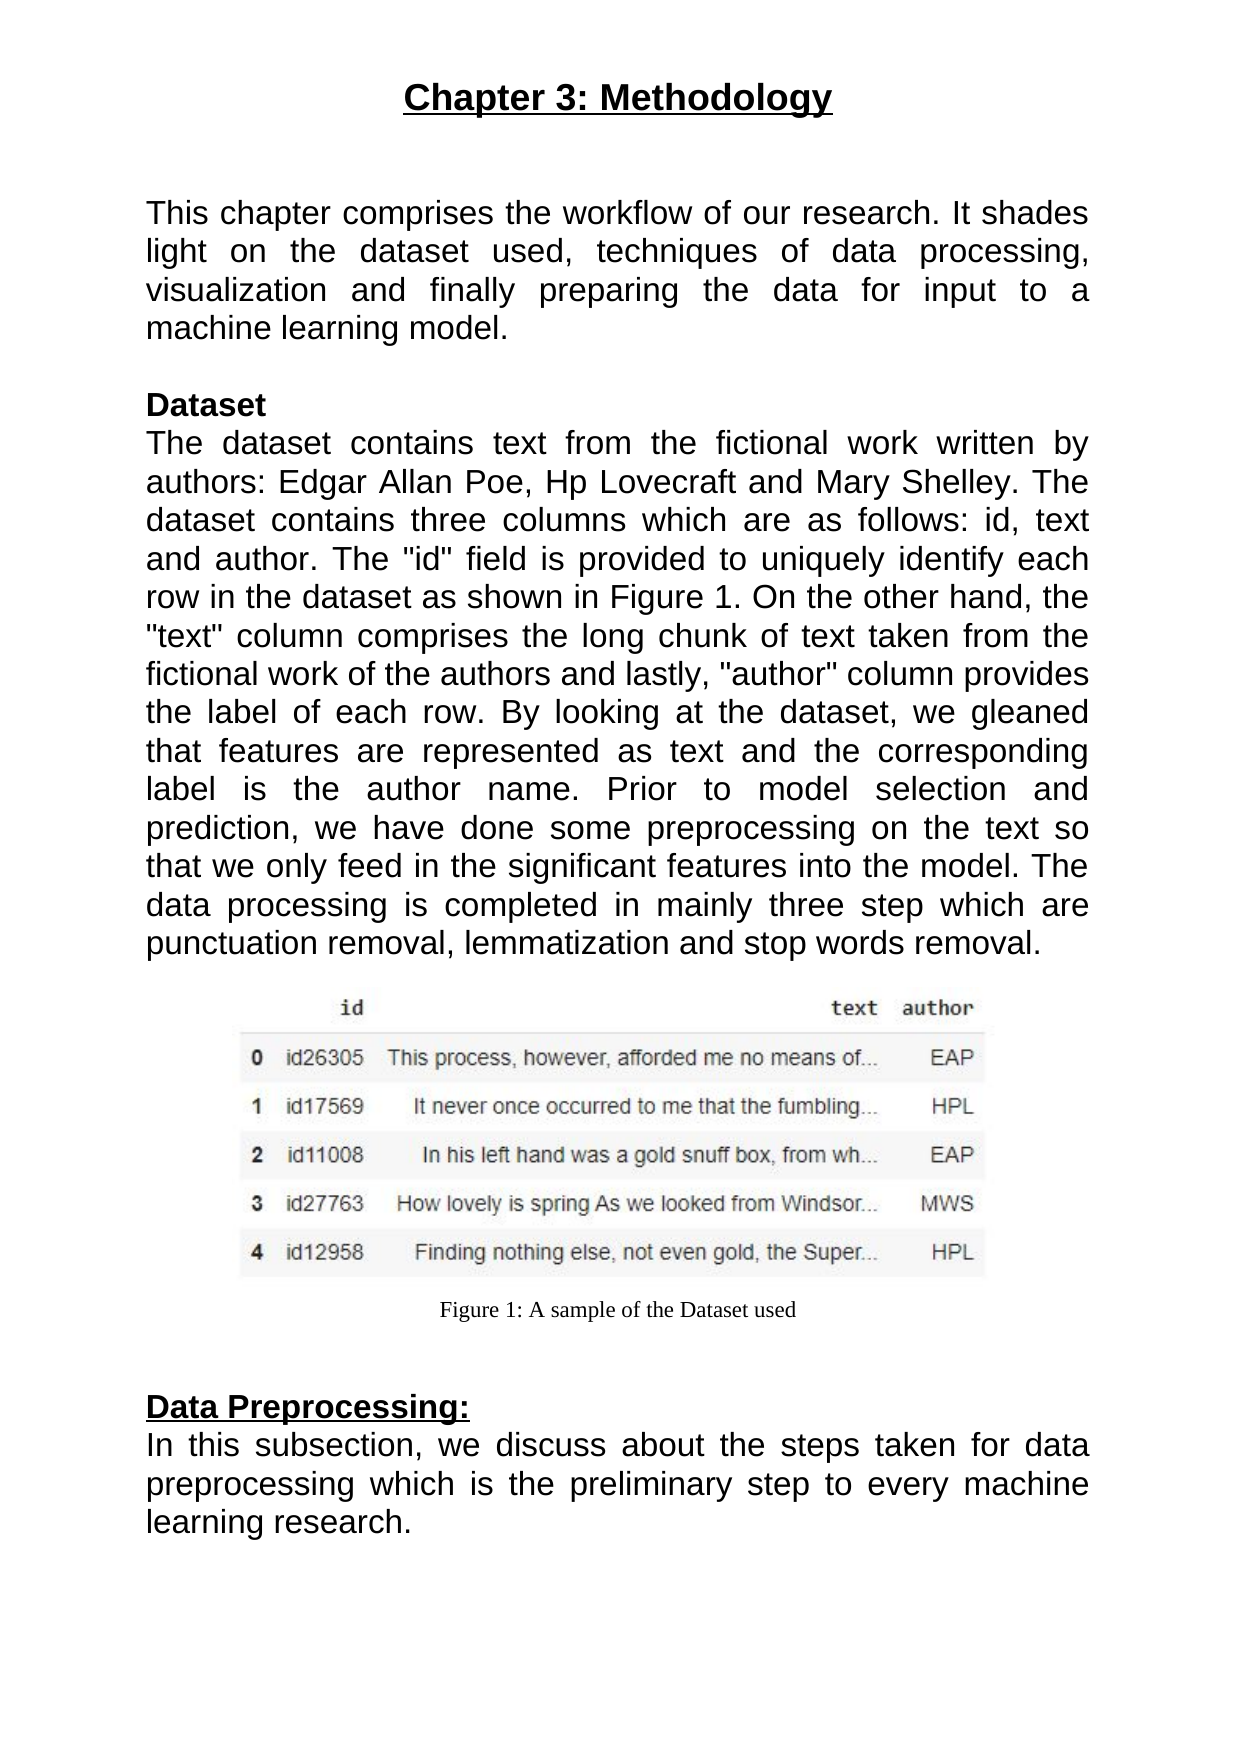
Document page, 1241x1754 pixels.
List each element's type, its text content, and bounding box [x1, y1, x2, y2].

text This chapter comprises the workflow of our research. It shades light on the dataset used, techniques of data processing, visualization and finally preparing the data for input to a machine learning model. [146, 193, 1090, 347]
text The dataset contains text from the fictional work written by authors: Edgar Allan Poe, Hp Lovecraft and Mary Shelley. The dataset contains three columns which are as follows: id, text and author. The "id" field is provided to uniquely identify each row in the dataset as shown in Figure 1. On the other hand, the "text" column comprises the long chunk of text taken from the fictional work of the authors and lastly, "author" column provides the label of each row. By looking at the dataset, we gleaned that features are represented as text and the corresponding label is the author name. Prior to model selection and prediction, we have done some preprocessing on the text so that we only feed in the significant features into the model. The data processing is completed in mainly three step which are punctuation removal, lemmatization and stop words removal. [146, 423, 1090, 962]
text Dataset [146, 385, 1090, 423]
text Chapter 3: Methodology [146, 75, 1090, 118]
text Data Preprocessing: [146, 1387, 1090, 1425]
text Figure 1: A sample of the Dataset used [146, 1296, 1090, 1322]
text In this subsection, we discuss about the steps taken for data preprocessing which is the preliminary step to every machine learning research. [146, 1425, 1090, 1541]
picture [232, 987, 1004, 1296]
